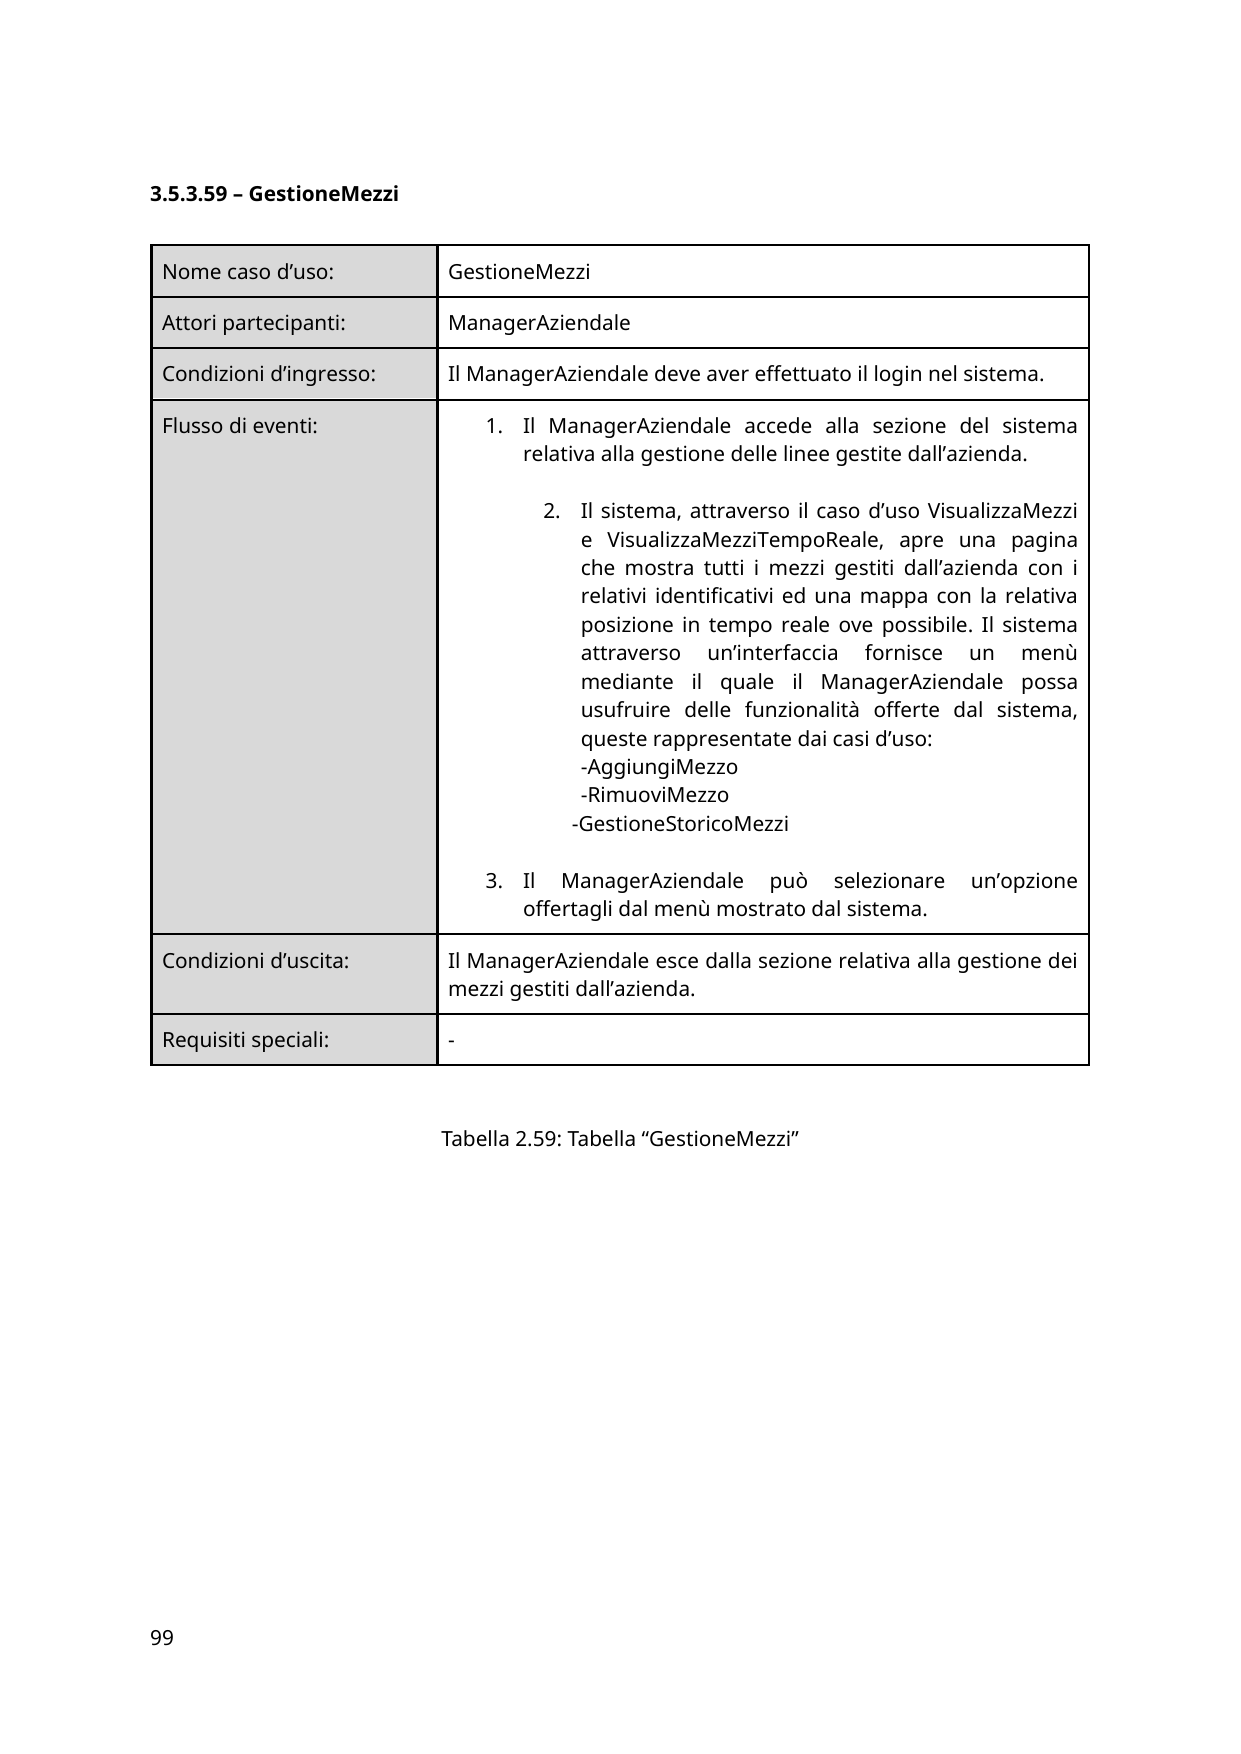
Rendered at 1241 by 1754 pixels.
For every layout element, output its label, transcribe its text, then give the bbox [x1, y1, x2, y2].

table_header Nome caso d’uso: [153, 246, 436, 296]
table_cell Condizioni d’uscita: [153, 935, 436, 1013]
table_cell Attori partecipanti: [153, 298, 436, 347]
table_cell ManagerAziendale [439, 298, 1088, 347]
subtitle Tabella 2.59: Tabella “GestioneMezzi” [150, 1124, 1090, 1152]
table_cell Il ManagerAziendale accede alla sezione del sistema relativa alla gestione delle linee gestite dall’azienda. Il sistema, attraverso il caso d’uso VisualizzaMezzi e VisualizzaMezziTempoReale, apre una pagina che mostra tutti i mezzi gestiti dall’azienda con i relativi identificativi ed una mappa con la relativa posizione in tempo reale ove possibile. Il sistema attraverso un’interfaccia fornisce un menù mediante il quale il ManagerAziendale possa usufruire delle funzionalità offerte dal sistema, queste rappresentate dai casi d’uso: -AggiungiMezzo -RimuoviMezzo -GestioneStoricoMezzi Il ManagerAziendale può selezionare un’opzione offertagli dal menù mostrato dal sistema. [439, 401, 1088, 933]
table_cell Il ManagerAziendale deve aver effettuato il login nel sistema. [439, 349, 1088, 398]
subtitle 3.5.3.59 – GestioneMezzi [150, 179, 1090, 208]
table_header GestioneMezzi [439, 246, 1088, 296]
table_cell - [439, 1015, 1088, 1064]
table_cell Il ManagerAziendale esce dalla sezione relativa alla gestione dei mezzi gestiti dall’azienda. [439, 935, 1088, 1013]
table_cell Condizioni d’ingresso: [153, 349, 436, 398]
table_cell Flusso di eventi: [153, 401, 436, 933]
table_cell Requisiti speciali: [153, 1015, 436, 1064]
